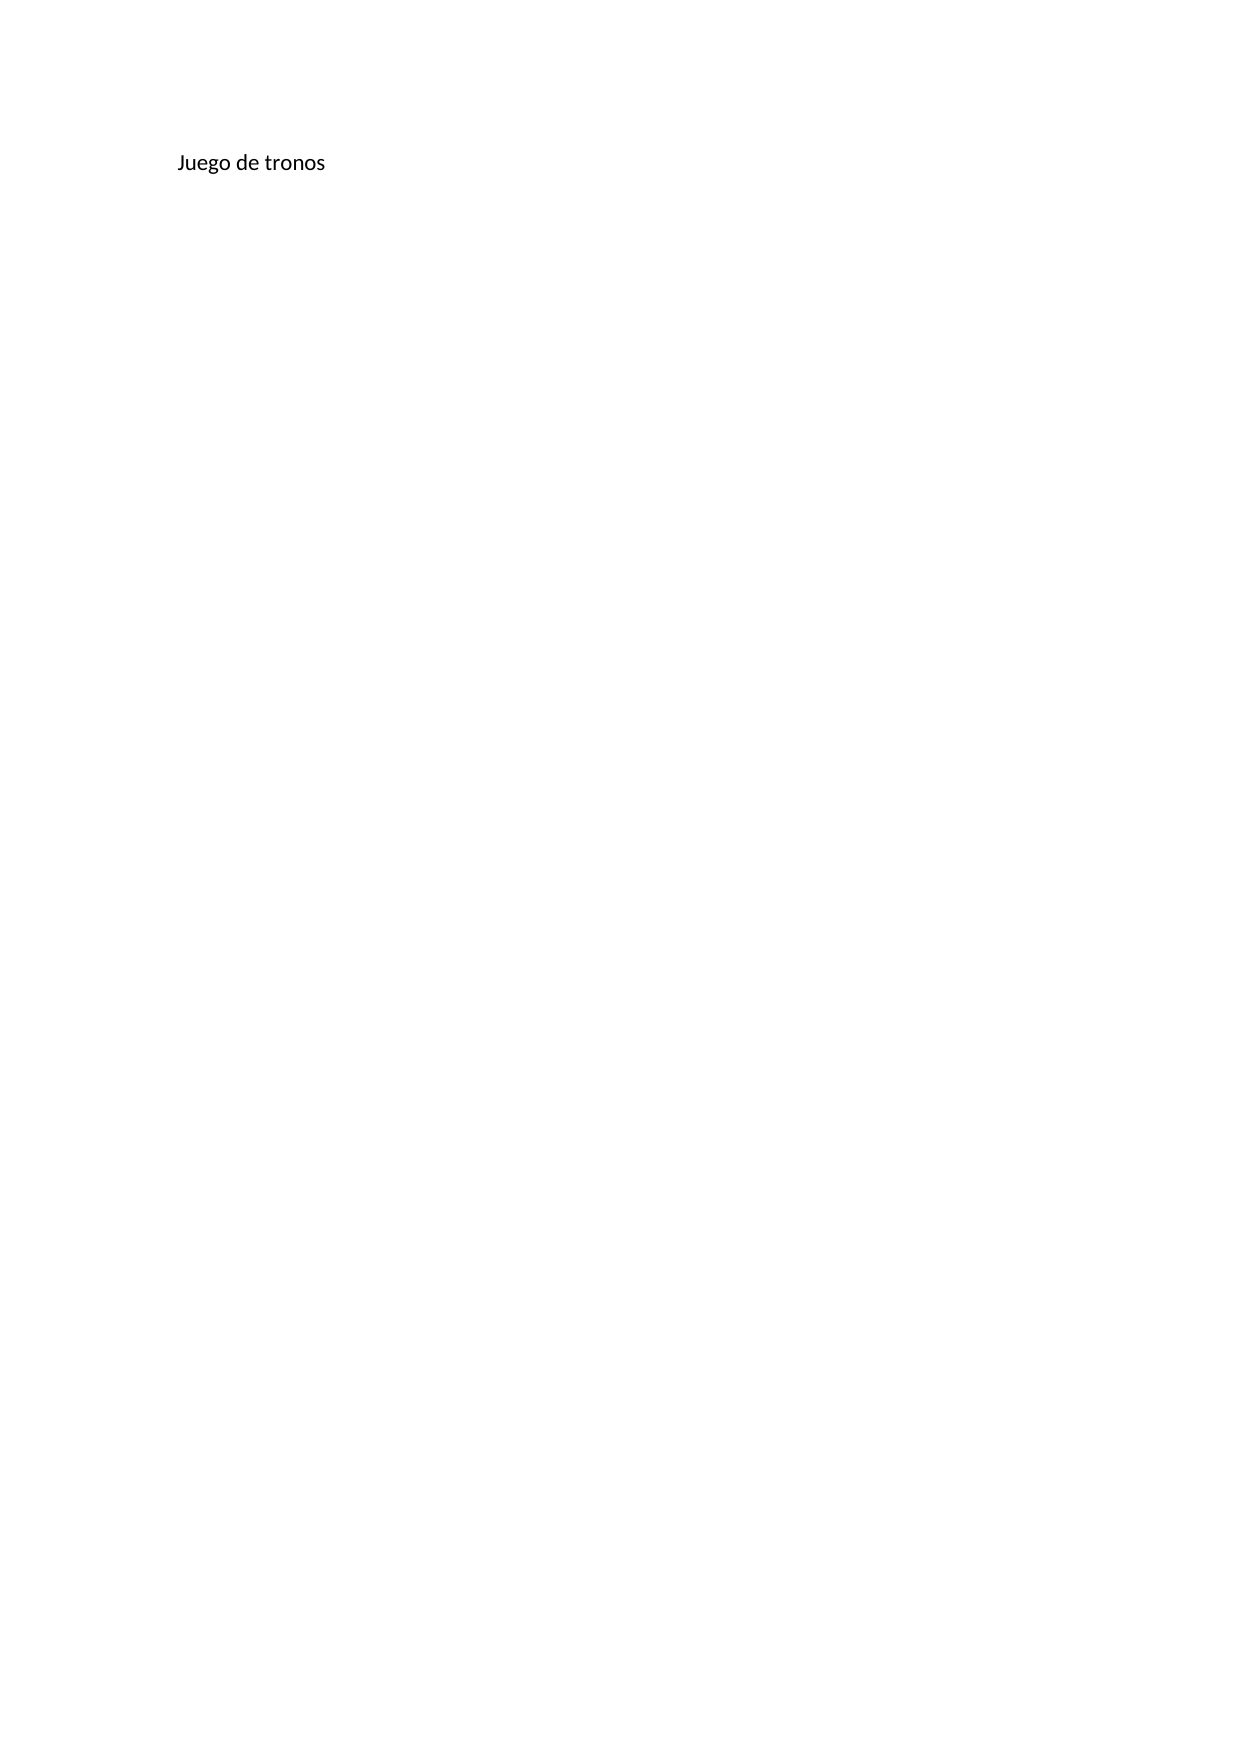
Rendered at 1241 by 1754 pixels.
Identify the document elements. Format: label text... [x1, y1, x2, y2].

text Juego de tronos [177, 148, 1063, 176]
